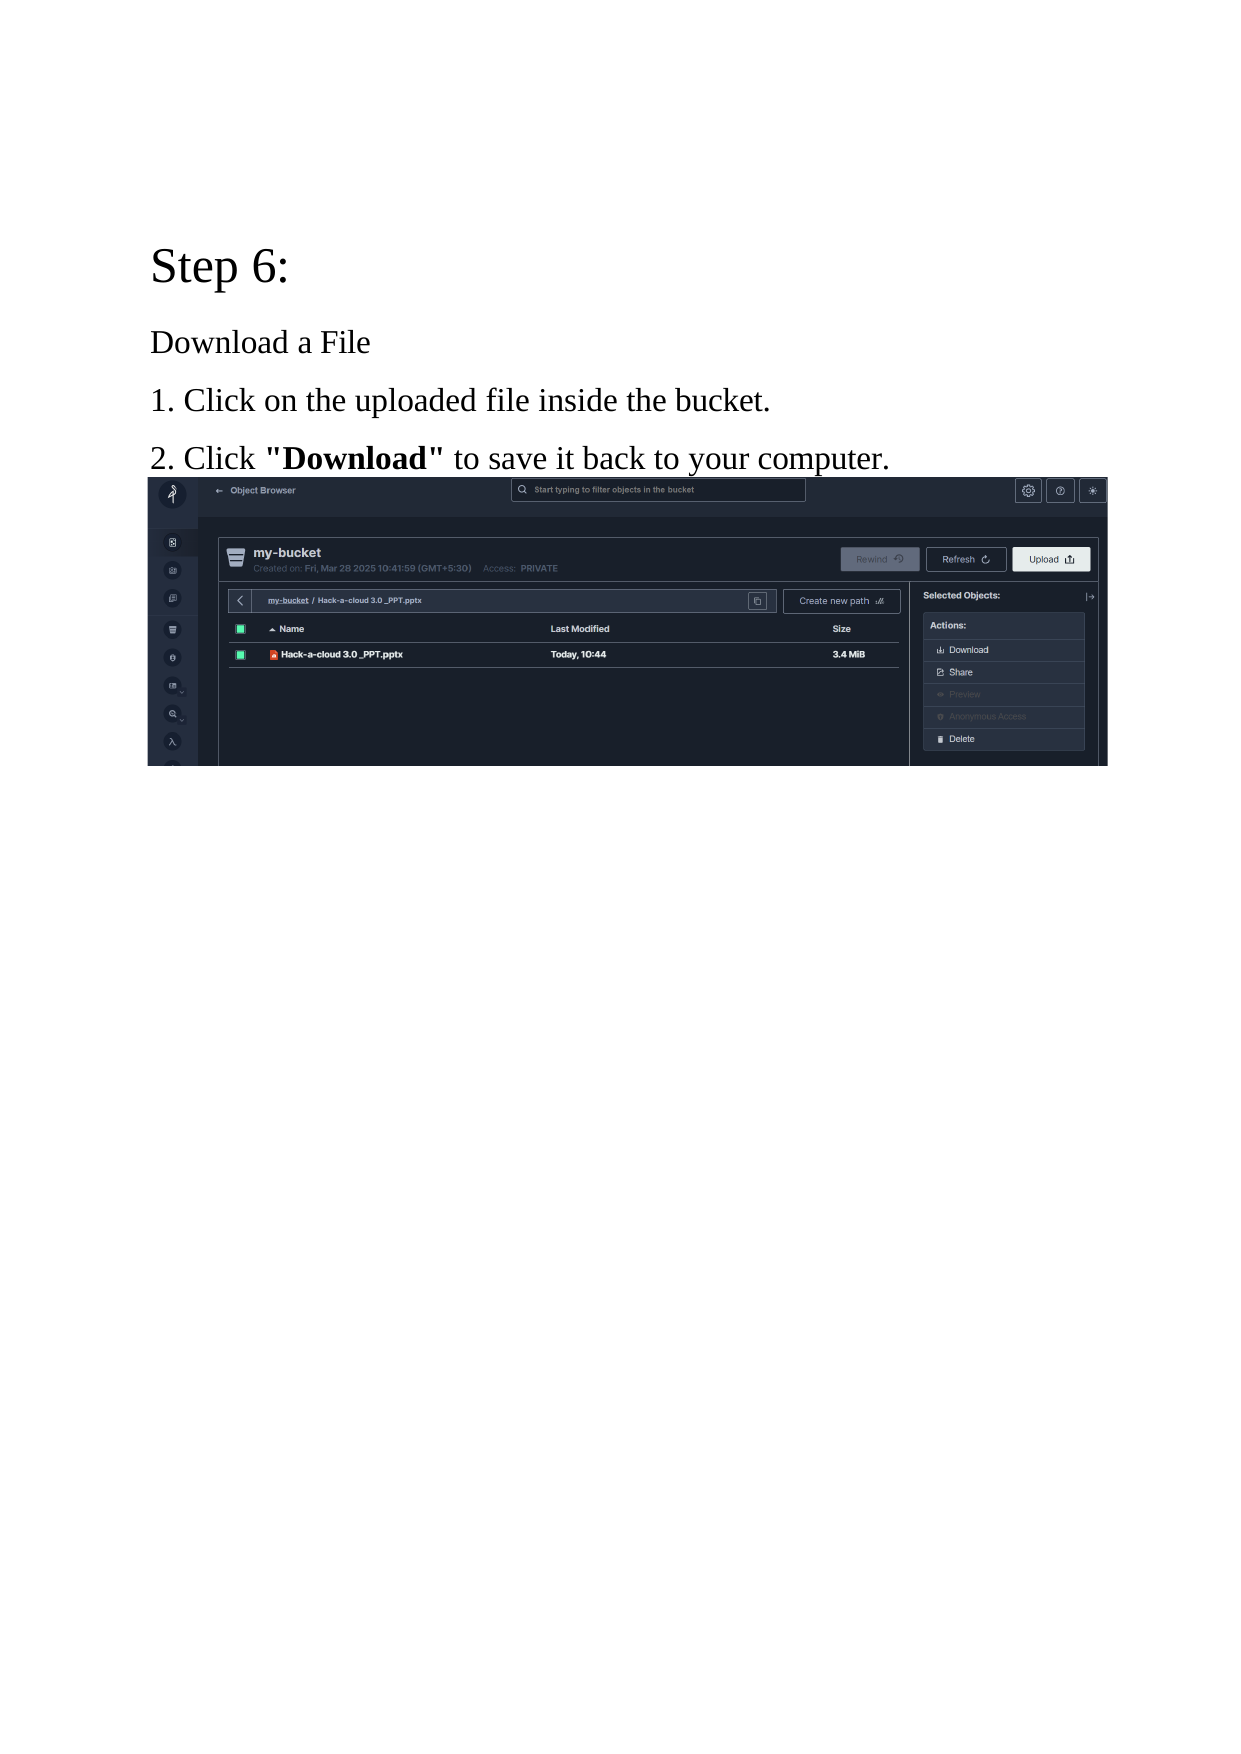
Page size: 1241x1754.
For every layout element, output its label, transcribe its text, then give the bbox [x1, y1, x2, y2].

subtitle Step 6: [150, 236, 1107, 293]
picture [147, 477, 1108, 766]
list Click on the uploaded file inside the bucket. [150, 380, 1107, 419]
text Download a File [150, 322, 1107, 361]
list Click "Download" to save it back to your computer. [150, 438, 1107, 477]
